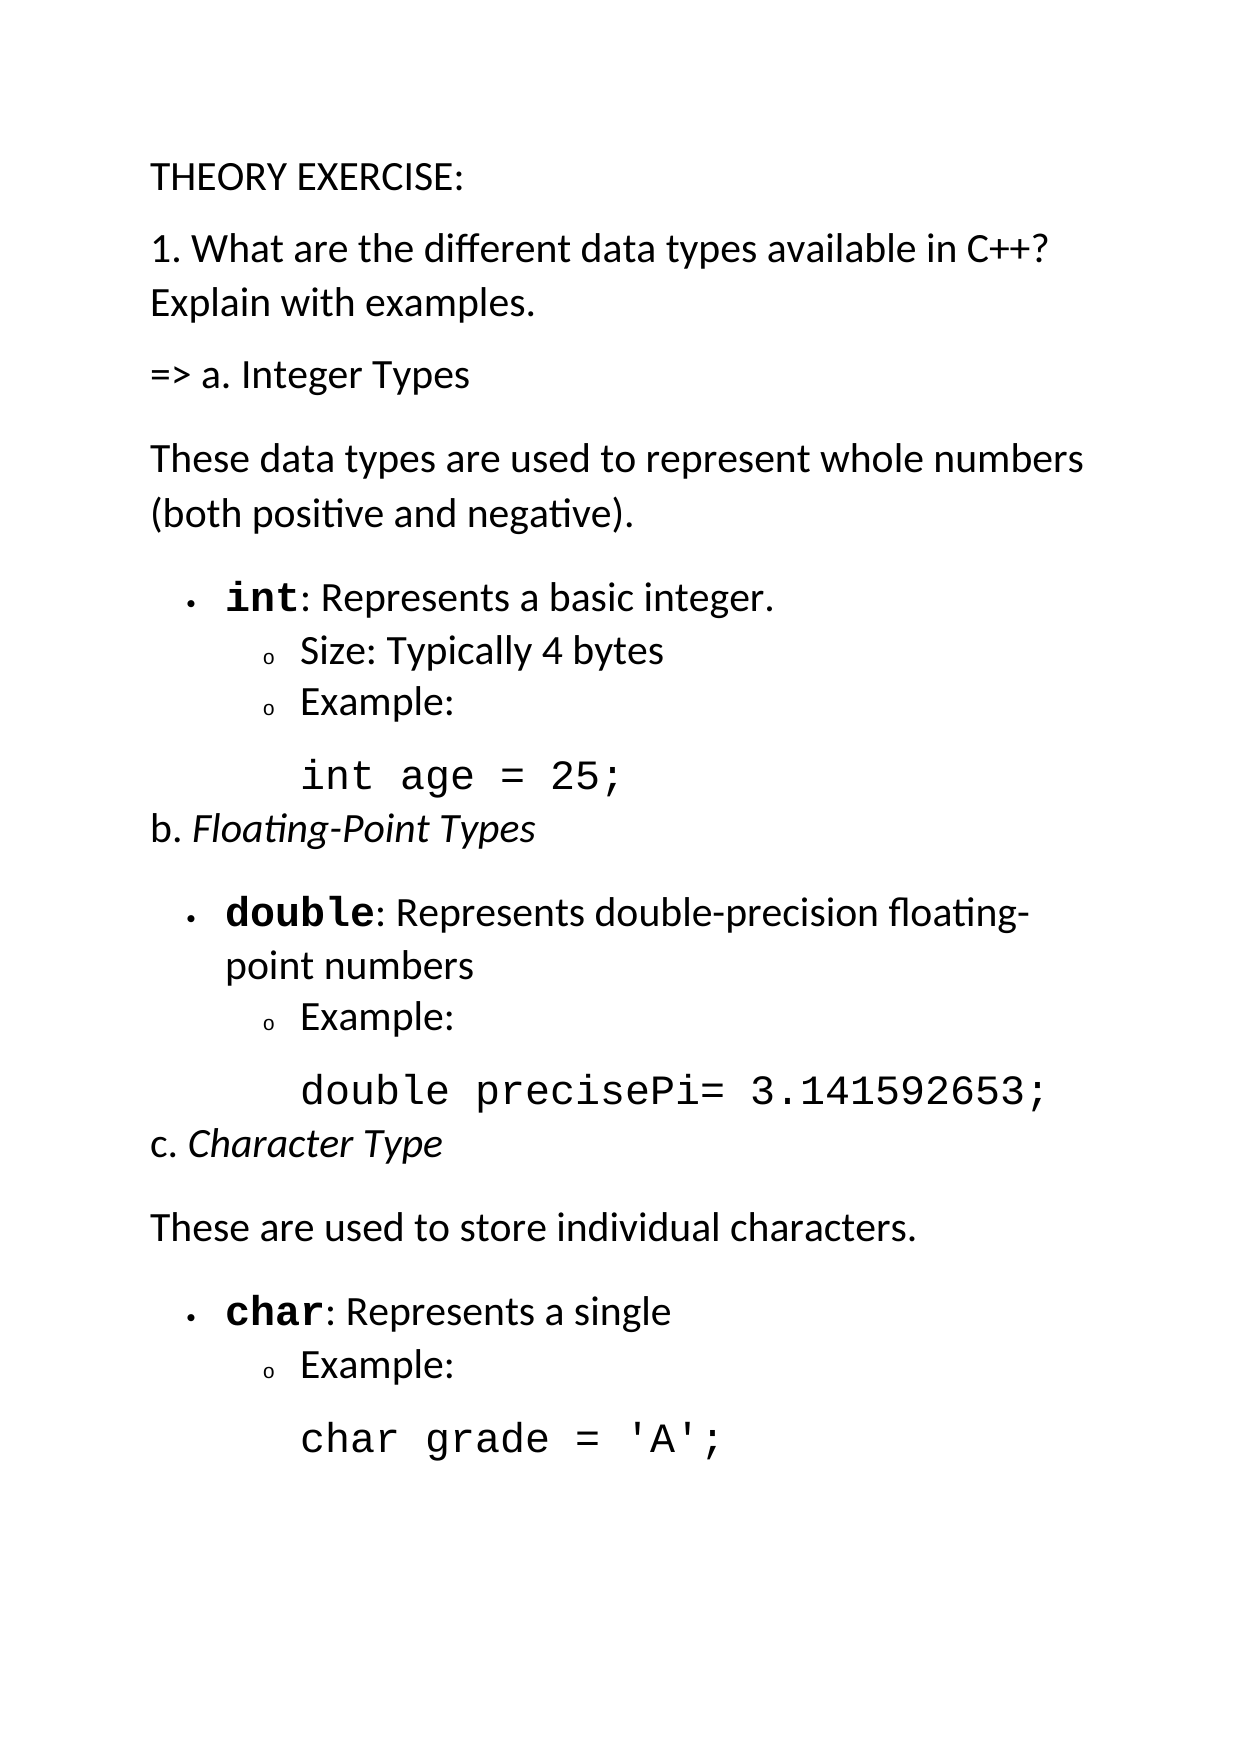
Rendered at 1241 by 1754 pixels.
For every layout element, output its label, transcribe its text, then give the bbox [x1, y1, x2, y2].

list char: Represents a single [187, 1285, 1090, 1338]
text b. Floating-Point Types [150, 802, 1090, 853]
text 1. What are the different data types available in C++? Explain with examples. [150, 222, 1090, 327]
list Example: [262, 675, 1090, 726]
text c. Character Type [150, 1117, 1090, 1168]
text int age = 25; [300, 755, 1090, 802]
text THEORY EXERCISE: [150, 150, 1090, 201]
text => a. Integer Types [150, 348, 1090, 399]
list Size: Typically 4 bytes [262, 624, 1090, 675]
list Example: [262, 1338, 1090, 1389]
list int: Represents a basic integer. [187, 571, 1090, 624]
text These are used to store individual characters. [150, 1201, 1090, 1252]
text These data types are used to represent whole numbers (both positive and negative). [150, 432, 1090, 538]
list double: Represents double-precision floating-point numbers [187, 886, 1090, 990]
text double precisePi= 3.141592653; [300, 1070, 1090, 1117]
list Example: [262, 990, 1090, 1041]
text char grade = 'A'; [300, 1418, 1090, 1465]
